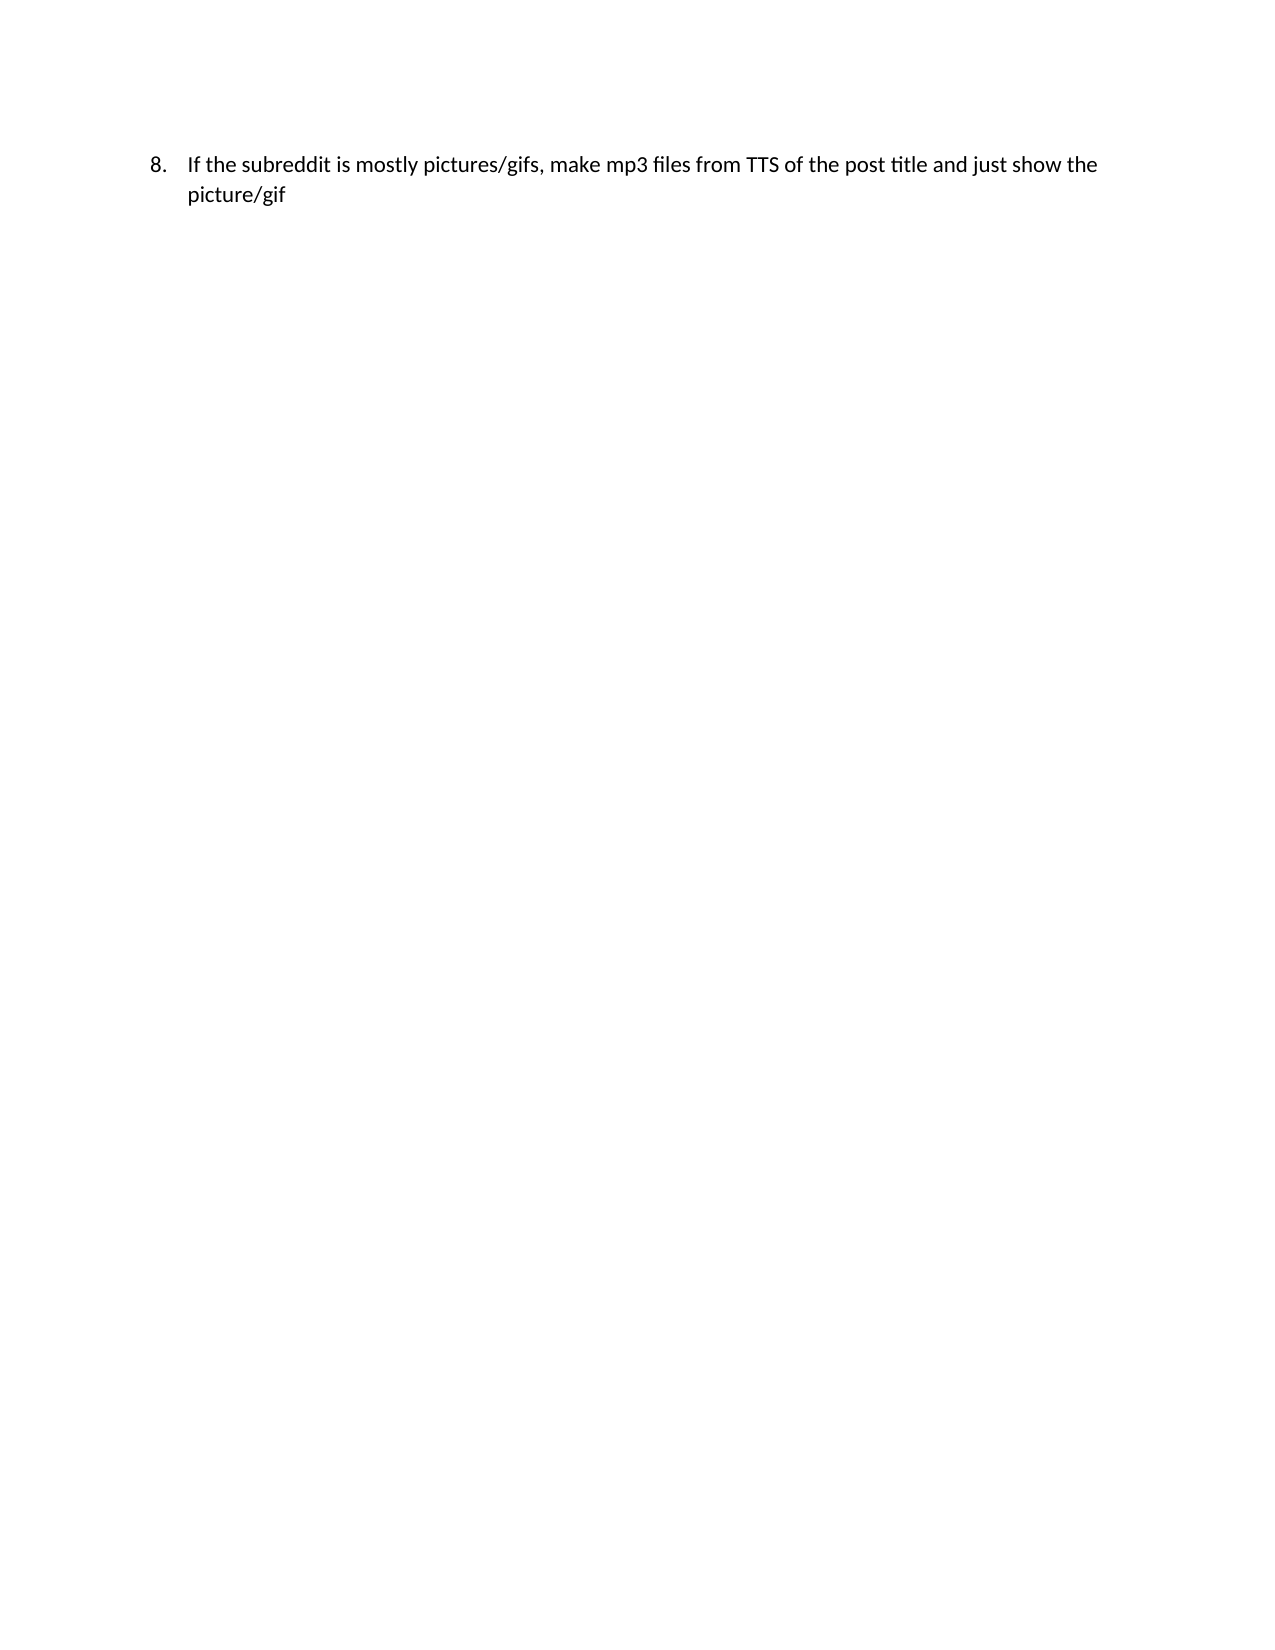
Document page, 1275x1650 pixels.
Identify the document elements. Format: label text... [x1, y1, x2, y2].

list If the subreddit is mostly pictures/gifs, make mp3 files from TTS of the post title and just show the picture/gif [150, 150, 1125, 208]
